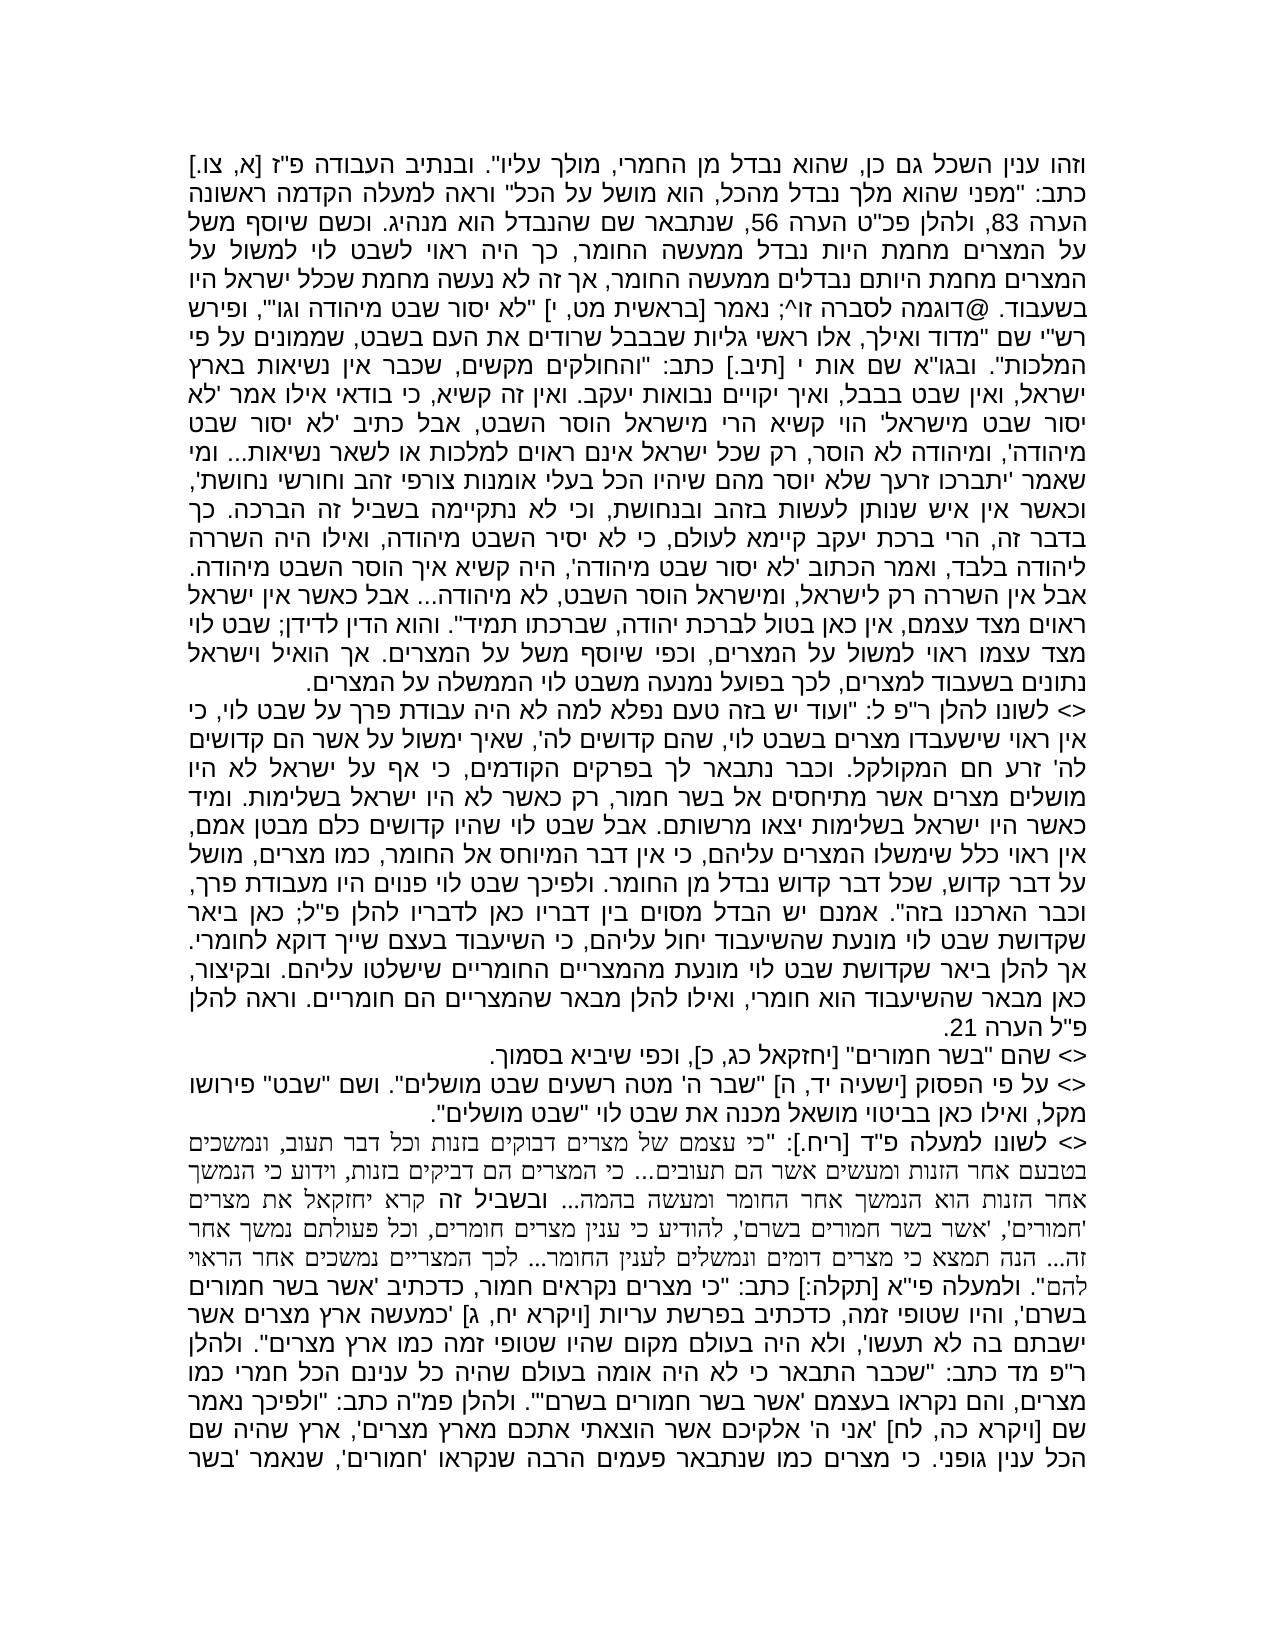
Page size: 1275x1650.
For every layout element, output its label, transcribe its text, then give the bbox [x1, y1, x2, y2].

text <> שהם "בשר חמורים" [יחזקאל כג, כ], וכפי שיביא בסמוך. [187, 1242, 1087, 1271]
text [187, 150, 1087, 897]
text <> על פי הפסוק [ישעיה יד, ה] "שבר ה' מטה רשעים שבט מושלים". ושם "שבט" פירושו מקל, ואילו כאן בביטוי מושאל מכנה את שבט לוי "שבט מושלים". [187, 1271, 1087, 1329]
text <> לשונו להלן ר"פ ל: "ועוד יש בזה טעם נפלא למה לא היה עבודת פרך על שבט לוי, כי אין ראוי שישעבדו מצרים בשבט לוי, שהם קדושים לה', שאיך ימשול על אשר הם קדושים לה' זרע חם המקולקל. וכבר נתבאר לך בפרקים הקודמים, כי אף על ישראל לא היו מושלים מצרים אשר מתיחסים אל בשר חמור, רק כאשר לא היו ישראל בשלימות. ומיד כאשר היו ישראל בשלימות יצאו מרשותם. אבל שבט לוי שהיו קדושים כלם מבטן אמם, אין ראוי כלל שימשלו המצרים עליהם, כי אין דבר המיוחס אל החומר, כמו מצרים, מושל על דבר קדוש, שכל דבר קדוש נבדל מן החומר. ולפיכך שבט לוי פנוים היו מעבודת פרך, וכבר הארכנו בזה". אמנם יש הבדל מסוים בין דבריו כאן לדבריו להלן פ"ל; כאן ביאר שקדושת שבט לוי מונעת שהשיעבוד יחול עליהם, כי השיעבוד בעצם שייך דוקא לחומרי. אך להלן ביאר שקדושת שבט לוי מונעת מהמצריים החומריים שישלטו עליהם. ובקיצור, כאן מבאר שהשיעבוד הוא חומרי, ואילו להלן מבאר שהמצריים הם חומריים. וראה להלן פ"ל הערה 21. [187, 897, 1087, 1242]
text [187, 1329, 1087, 1473]
